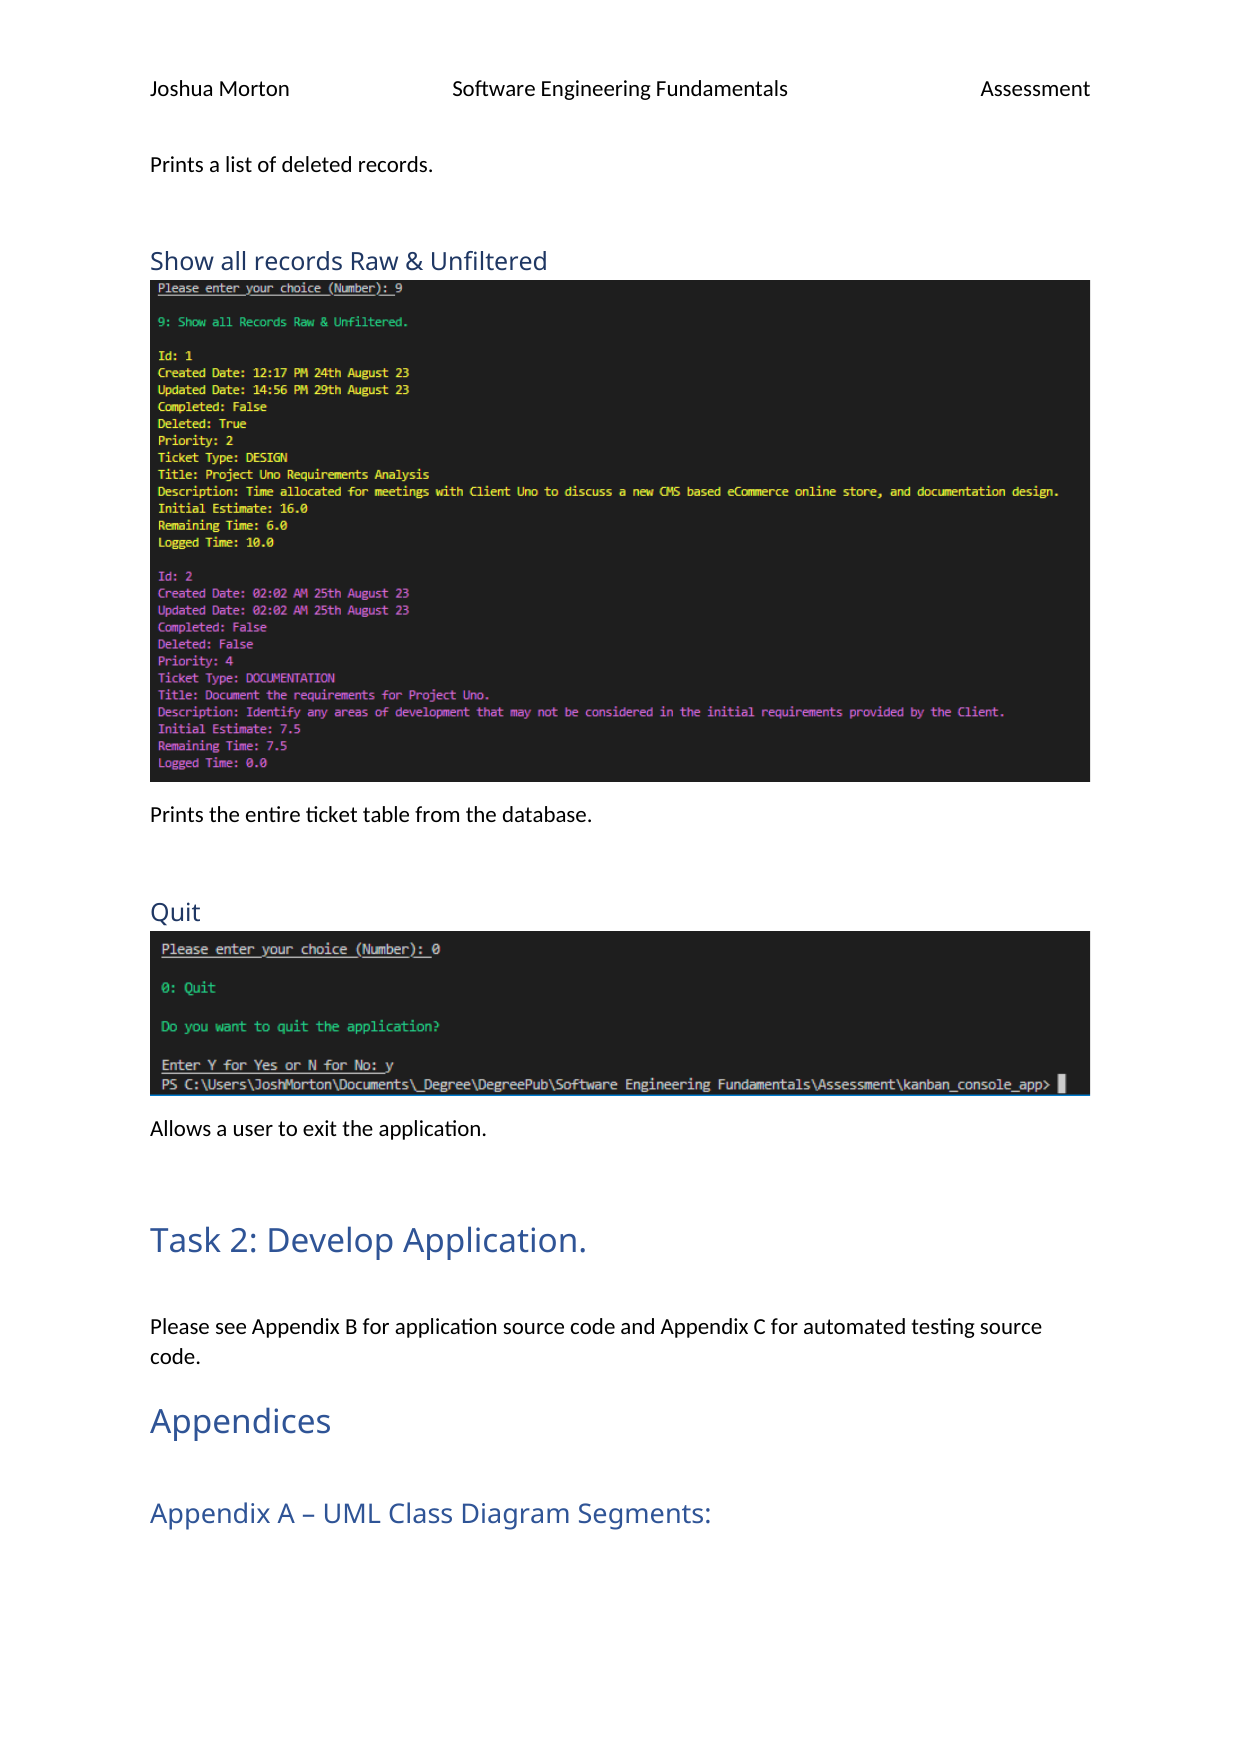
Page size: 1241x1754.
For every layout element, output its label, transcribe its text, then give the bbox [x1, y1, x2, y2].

text Prints the entire ticket table from the database. [150, 801, 1090, 829]
picture [150, 280, 1091, 782]
picture [150, 931, 1091, 1096]
text Please see Appendix B for application source code and Appendix C for automated testing source code. [150, 1312, 1090, 1370]
subtitle Quit [150, 894, 1090, 928]
text Allows a user to exit the application. [150, 1114, 1090, 1142]
subtitle Appendix A – UML Class Diagram Segments: [150, 1495, 1090, 1532]
subtitle Task 2: Develop Application. [150, 1216, 1090, 1262]
text Prints a list of deleted records. [150, 150, 1090, 178]
subtitle Appendices [150, 1398, 1090, 1443]
subtitle Show all records Raw & Unfiltered [150, 244, 1090, 278]
